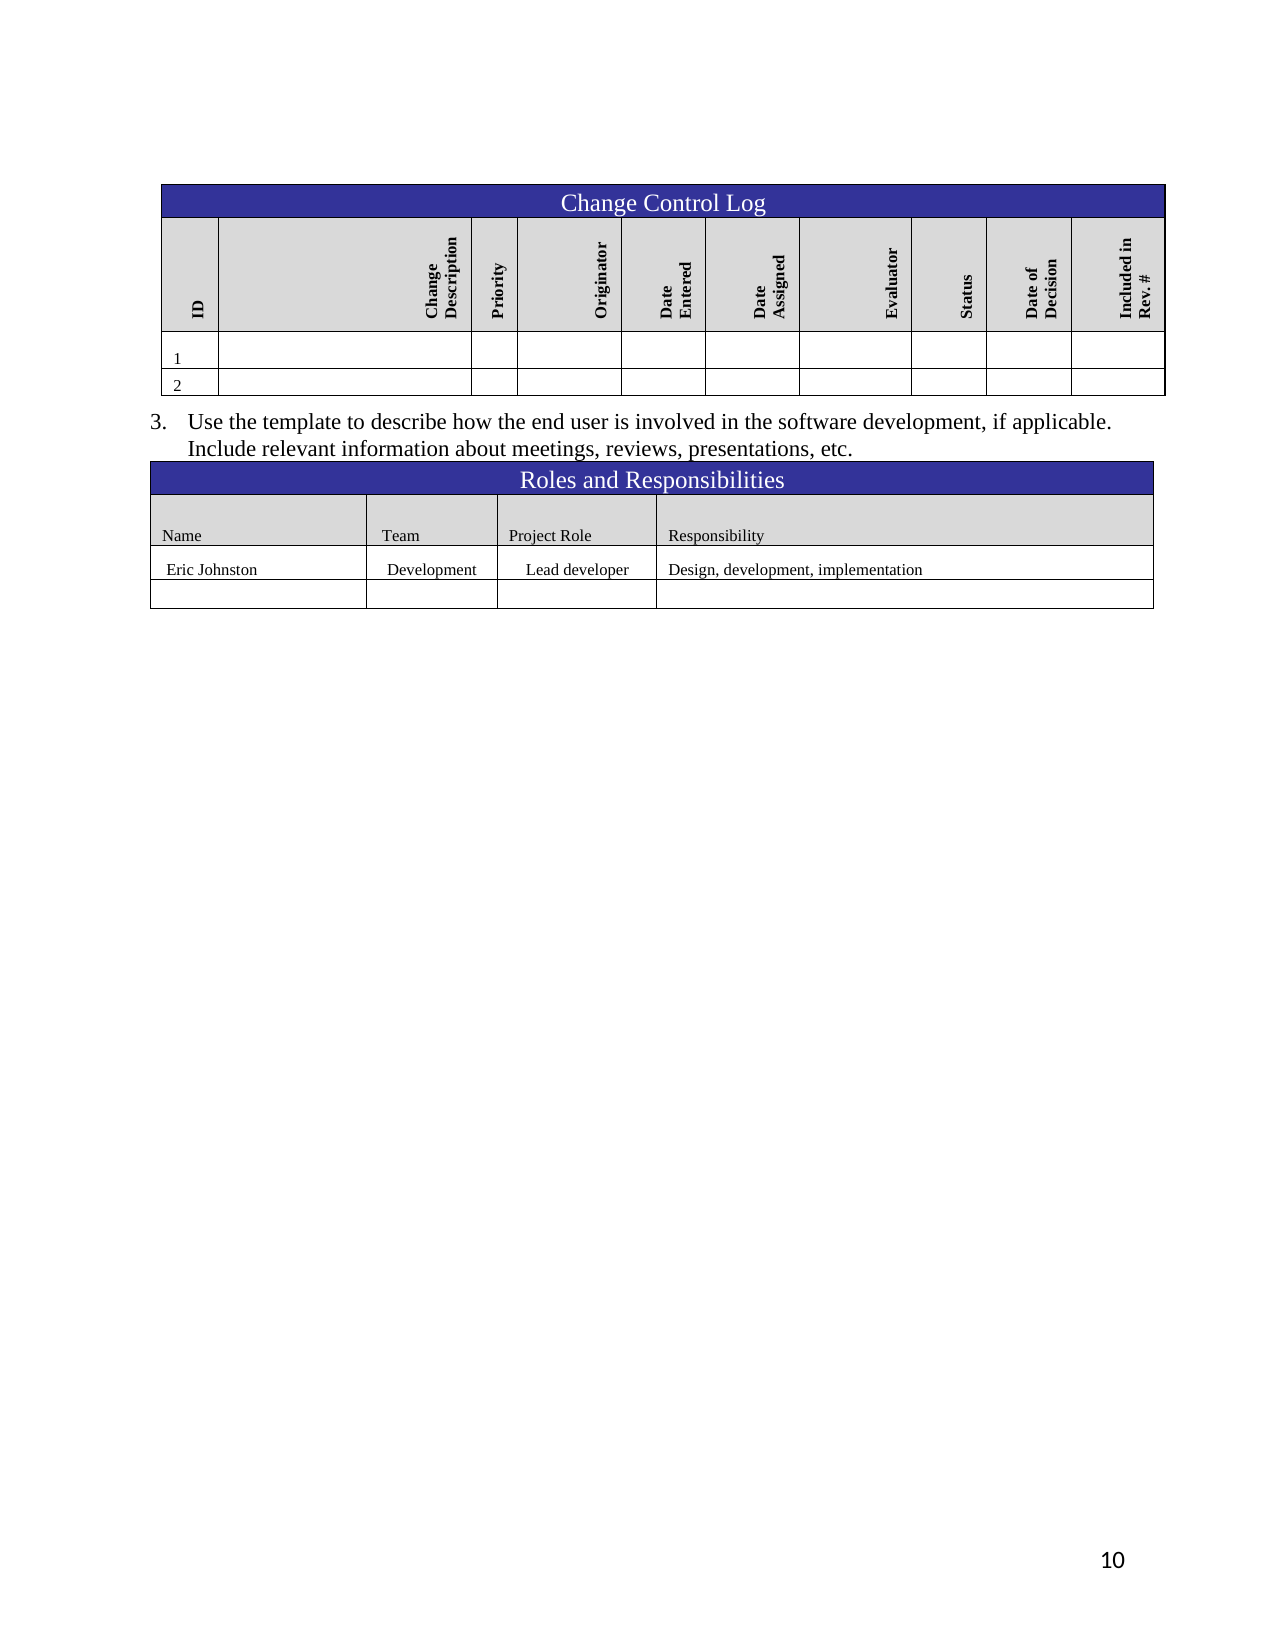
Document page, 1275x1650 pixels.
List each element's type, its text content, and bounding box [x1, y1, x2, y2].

table_cell [518, 369, 621, 395]
table_cell Date Assigned [706, 218, 799, 331]
table_cell Change Description [219, 218, 471, 331]
table_cell [657, 580, 1153, 608]
table_cell Eric Johnston [151, 546, 366, 579]
table_cell ID [162, 218, 218, 331]
table_cell Name [151, 495, 366, 545]
table_cell 1 [162, 332, 218, 368]
table_cell [706, 332, 799, 368]
table_cell [1072, 332, 1164, 368]
table_cell Priority [472, 218, 517, 331]
table_cell [800, 369, 911, 395]
table_cell Status [912, 218, 986, 331]
table_cell Included in Rev. # [1072, 218, 1164, 331]
table_cell [987, 369, 1071, 395]
table_cell Responsibility [657, 495, 1153, 545]
table_cell [219, 369, 471, 395]
table_cell [472, 369, 517, 395]
table_cell Lead developer [498, 546, 656, 579]
table_cell Date Entered [622, 218, 705, 331]
table_cell [219, 332, 471, 368]
table_header Roles and Responsibilities [151, 462, 1153, 494]
table_cell [151, 580, 366, 608]
table_cell [622, 332, 705, 368]
table_cell [367, 580, 497, 608]
table_cell [1072, 369, 1164, 395]
table_cell 2 [162, 369, 218, 395]
table_cell [800, 332, 911, 368]
table_cell Date of Decision [987, 218, 1071, 331]
table_cell Development [367, 546, 497, 579]
table_cell [987, 332, 1071, 368]
table_cell Project Role [498, 495, 656, 545]
list Use the template to describe how the end user is involved in the software development, if applicable. Include relevant information about meetings, reviews, presentations, etc. [150, 408, 1125, 461]
table_cell [498, 580, 656, 608]
table_cell Originator [518, 218, 621, 331]
table_cell Team [367, 495, 497, 545]
table_cell [912, 332, 986, 368]
table_header Change Control Log [162, 185, 1164, 217]
table_cell Evaluator [800, 218, 911, 331]
table_cell [518, 332, 621, 368]
table_cell [706, 369, 799, 395]
table_cell [912, 369, 986, 395]
table_cell [622, 369, 705, 395]
table_cell [472, 332, 517, 368]
table_cell Design, development, implementation [657, 546, 1153, 579]
